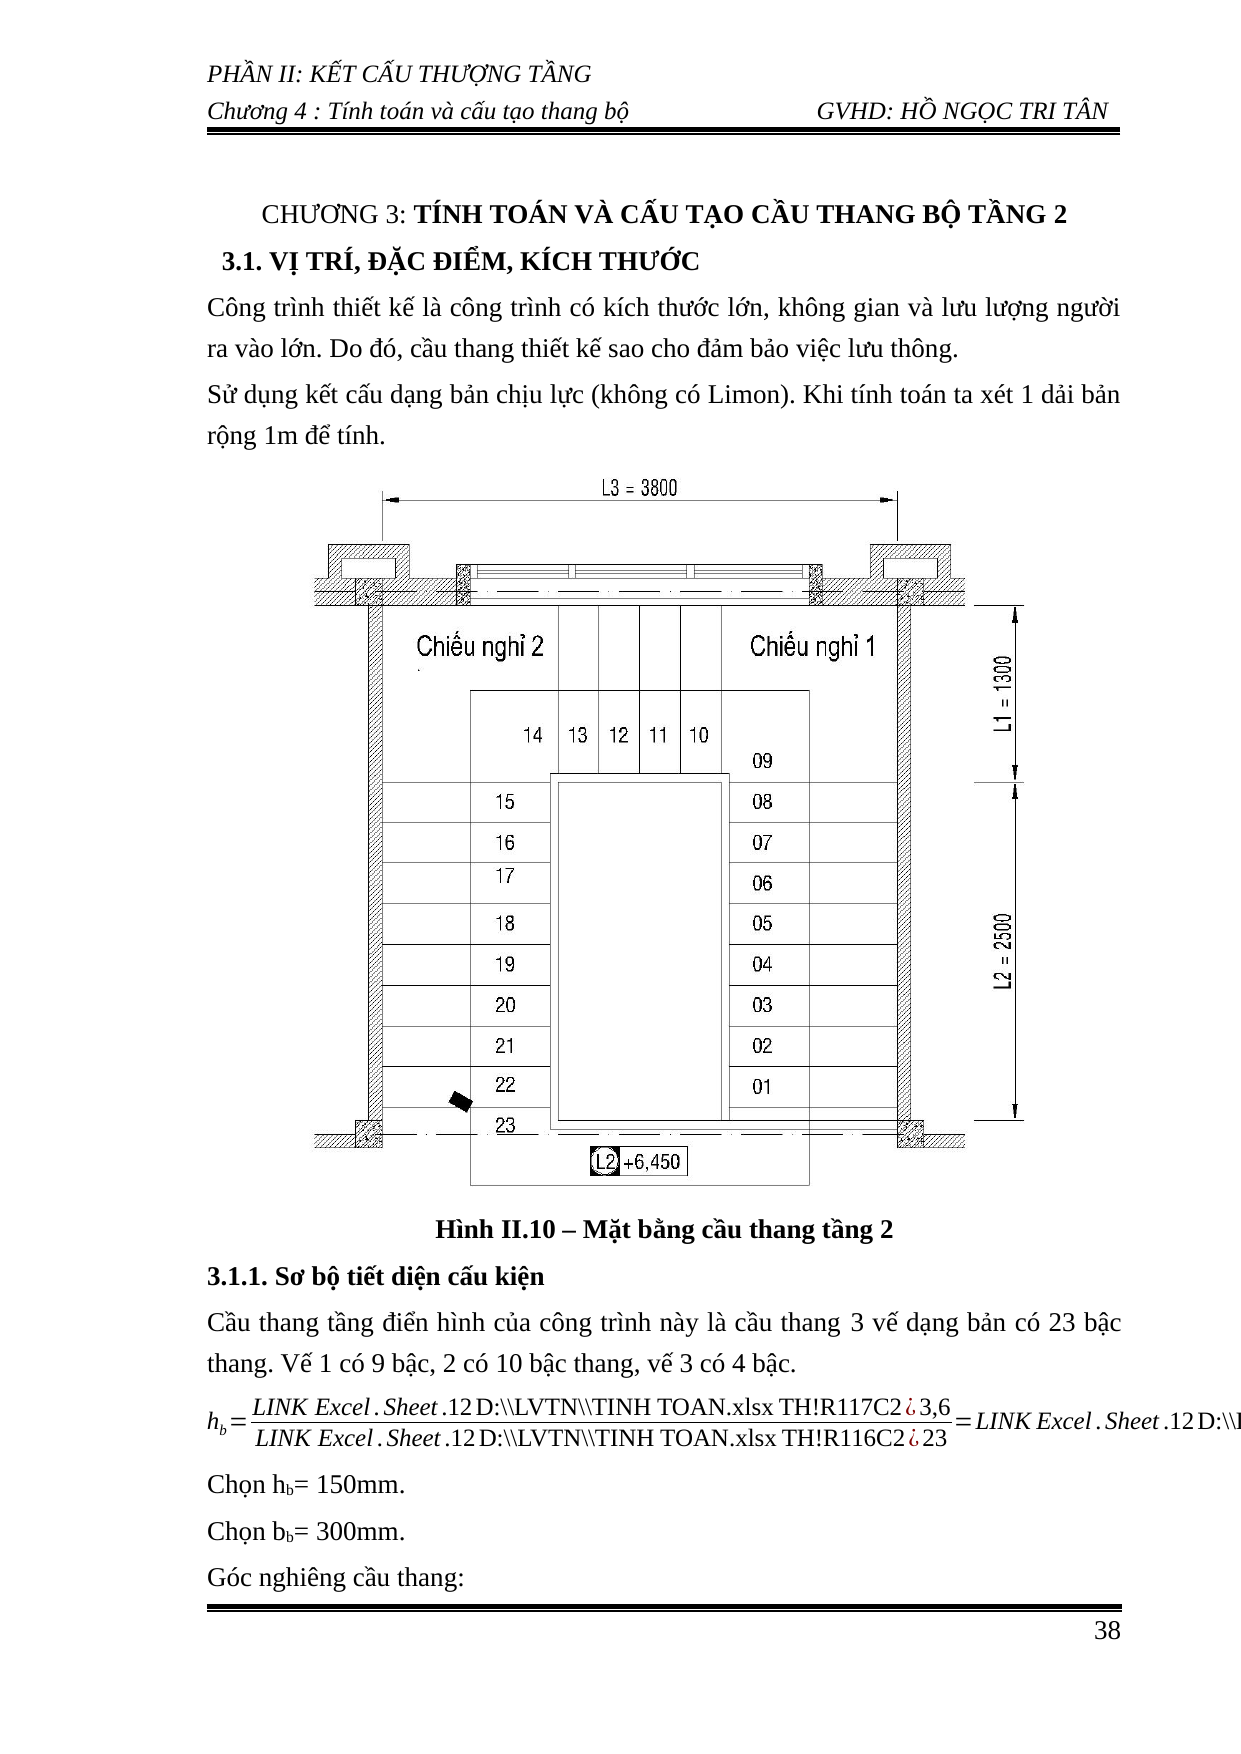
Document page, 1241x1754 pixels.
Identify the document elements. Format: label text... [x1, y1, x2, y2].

subtitle Vị trí, đặc điểm, kích thước [222, 244, 1122, 276]
text Góc nghiêng cầu thang: [207, 1561, 1122, 1592]
text Cầu thang tầng điển hình của công trình này là cầu thang 3 vế dạng bản có 23 bậc thang. Vế 1 có 9 bậc, 2 có 10 bậc thang, vế 3 có 4 bậc. [207, 1306, 1122, 1378]
text Công trình thiết kế là công trình có kích thước lớn, không gian và lưu lượng người ra vào lớn. Do đó, cầu thang thiết kế sao cho đảm bảo việc lưu thông. [207, 291, 1122, 363]
picture [206, 465, 1122, 1198]
text Chọn hb= 150mm. [207, 1468, 1122, 1499]
text Chọn bb= 300mm. [207, 1515, 1122, 1546]
text Sử dụng kết cấu dạng bản chịu lực (không có Limon). Khi tính toán ta xét 1 dải bản rộng 1m để tính. [207, 378, 1122, 450]
subtitle Sơ bộ tiết diện cấu kiện [207, 1260, 1122, 1291]
subtitle TÍNH TOÁN VÀ CẤU TẠO CẦU THANG BỘ TẦNG 2 [207, 198, 1122, 229]
